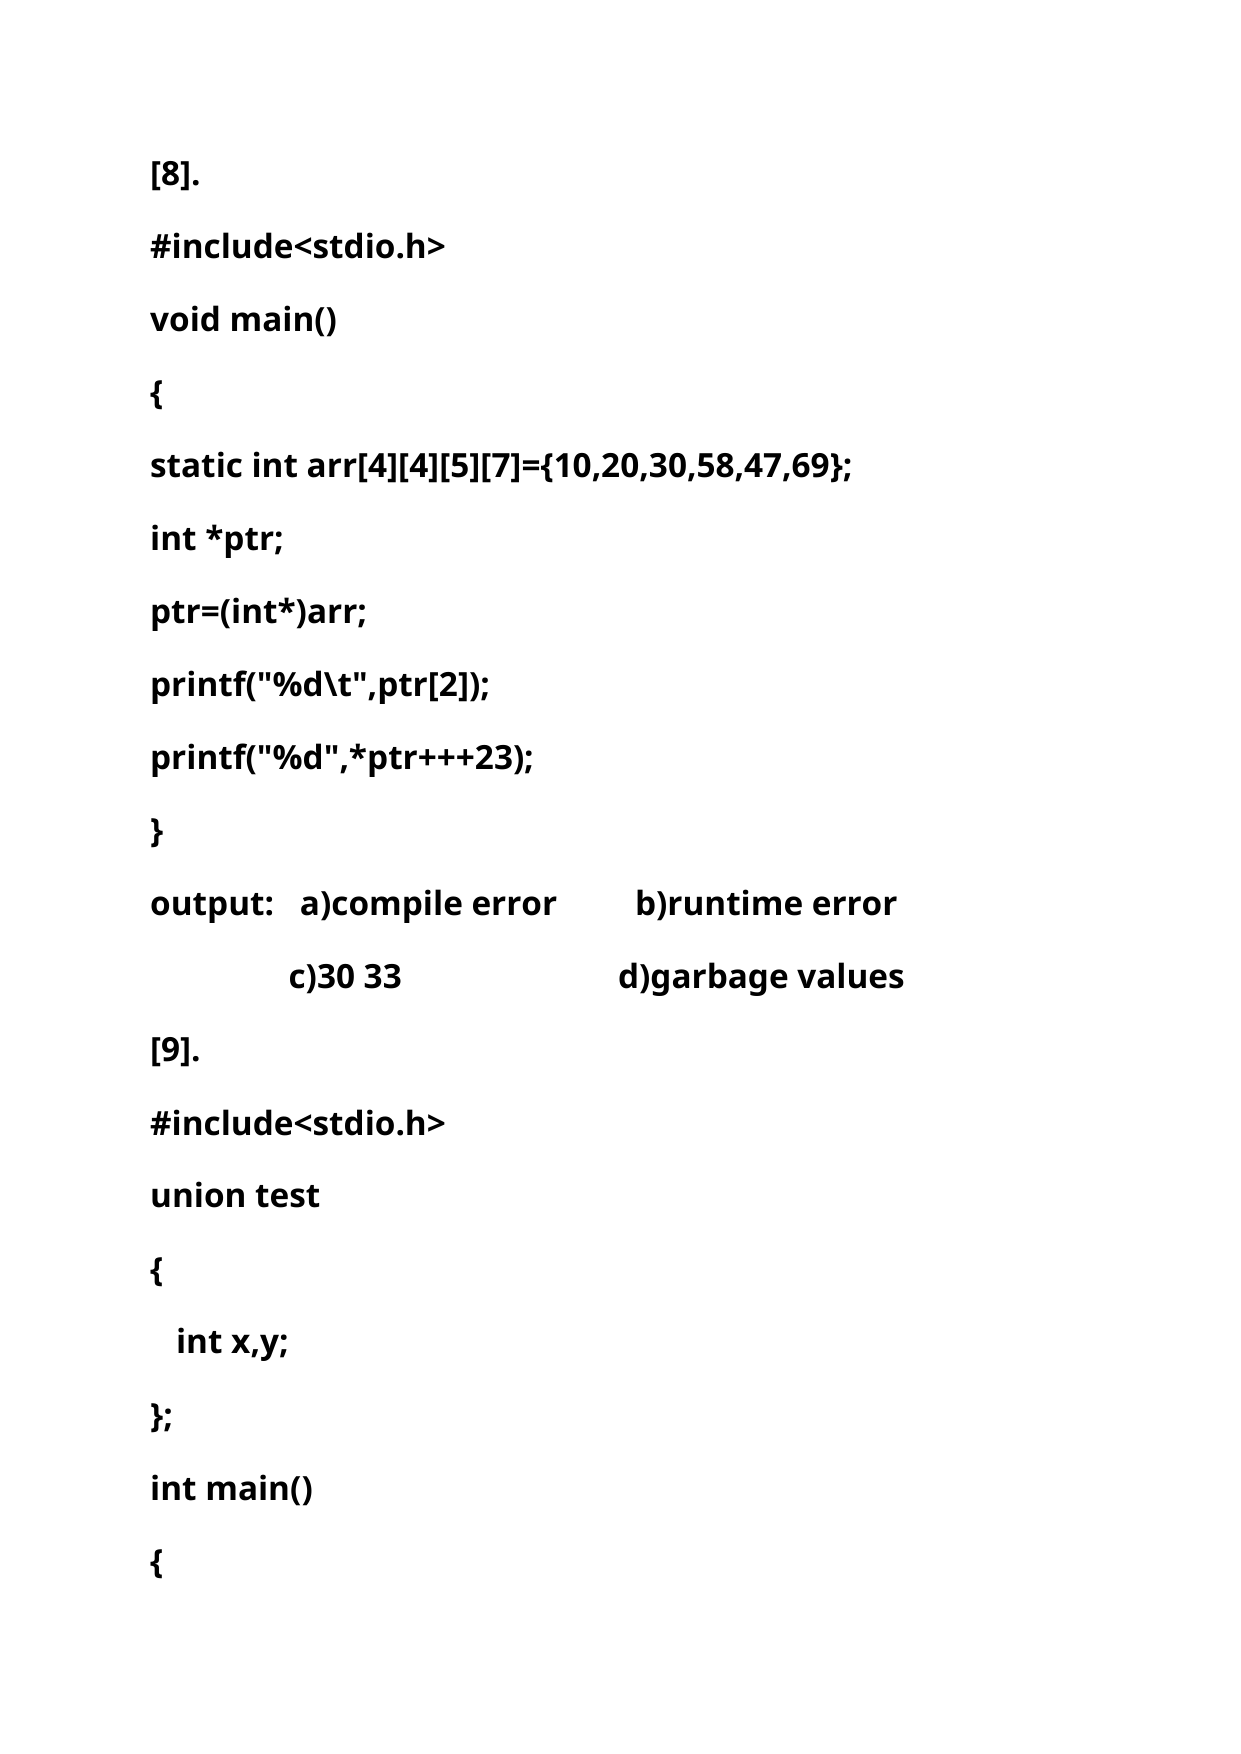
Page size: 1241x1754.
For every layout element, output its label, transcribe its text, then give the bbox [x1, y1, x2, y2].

text union test [150, 1172, 1090, 1218]
text static int arr[4][4][5][7]={10,20,30,58,47,69}; [150, 442, 1090, 487]
text [9]. [150, 1026, 1090, 1072]
text int main() [150, 1464, 1090, 1510]
text int x,y; [150, 1318, 1090, 1364]
text #include<stdio.h> [150, 223, 1090, 268]
text #include<stdio.h> [150, 1099, 1090, 1145]
text { [150, 369, 1090, 414]
text c)30 33 d)garbage values [150, 953, 1090, 999]
text } [150, 807, 1090, 853]
text { [150, 1245, 1090, 1291]
text output: a)compile error b)runtime error [150, 880, 1090, 926]
text int *ptr; [150, 515, 1090, 561]
text { [150, 1537, 1090, 1583]
text ptr=(int*)arr; [150, 588, 1090, 633]
text void main() [150, 296, 1090, 341]
text printf("%d\t",ptr[2]); [150, 661, 1090, 707]
text }; [150, 1391, 1090, 1437]
text printf("%d",*ptr+++23); [150, 734, 1090, 779]
text [8]. [150, 150, 1090, 195]
